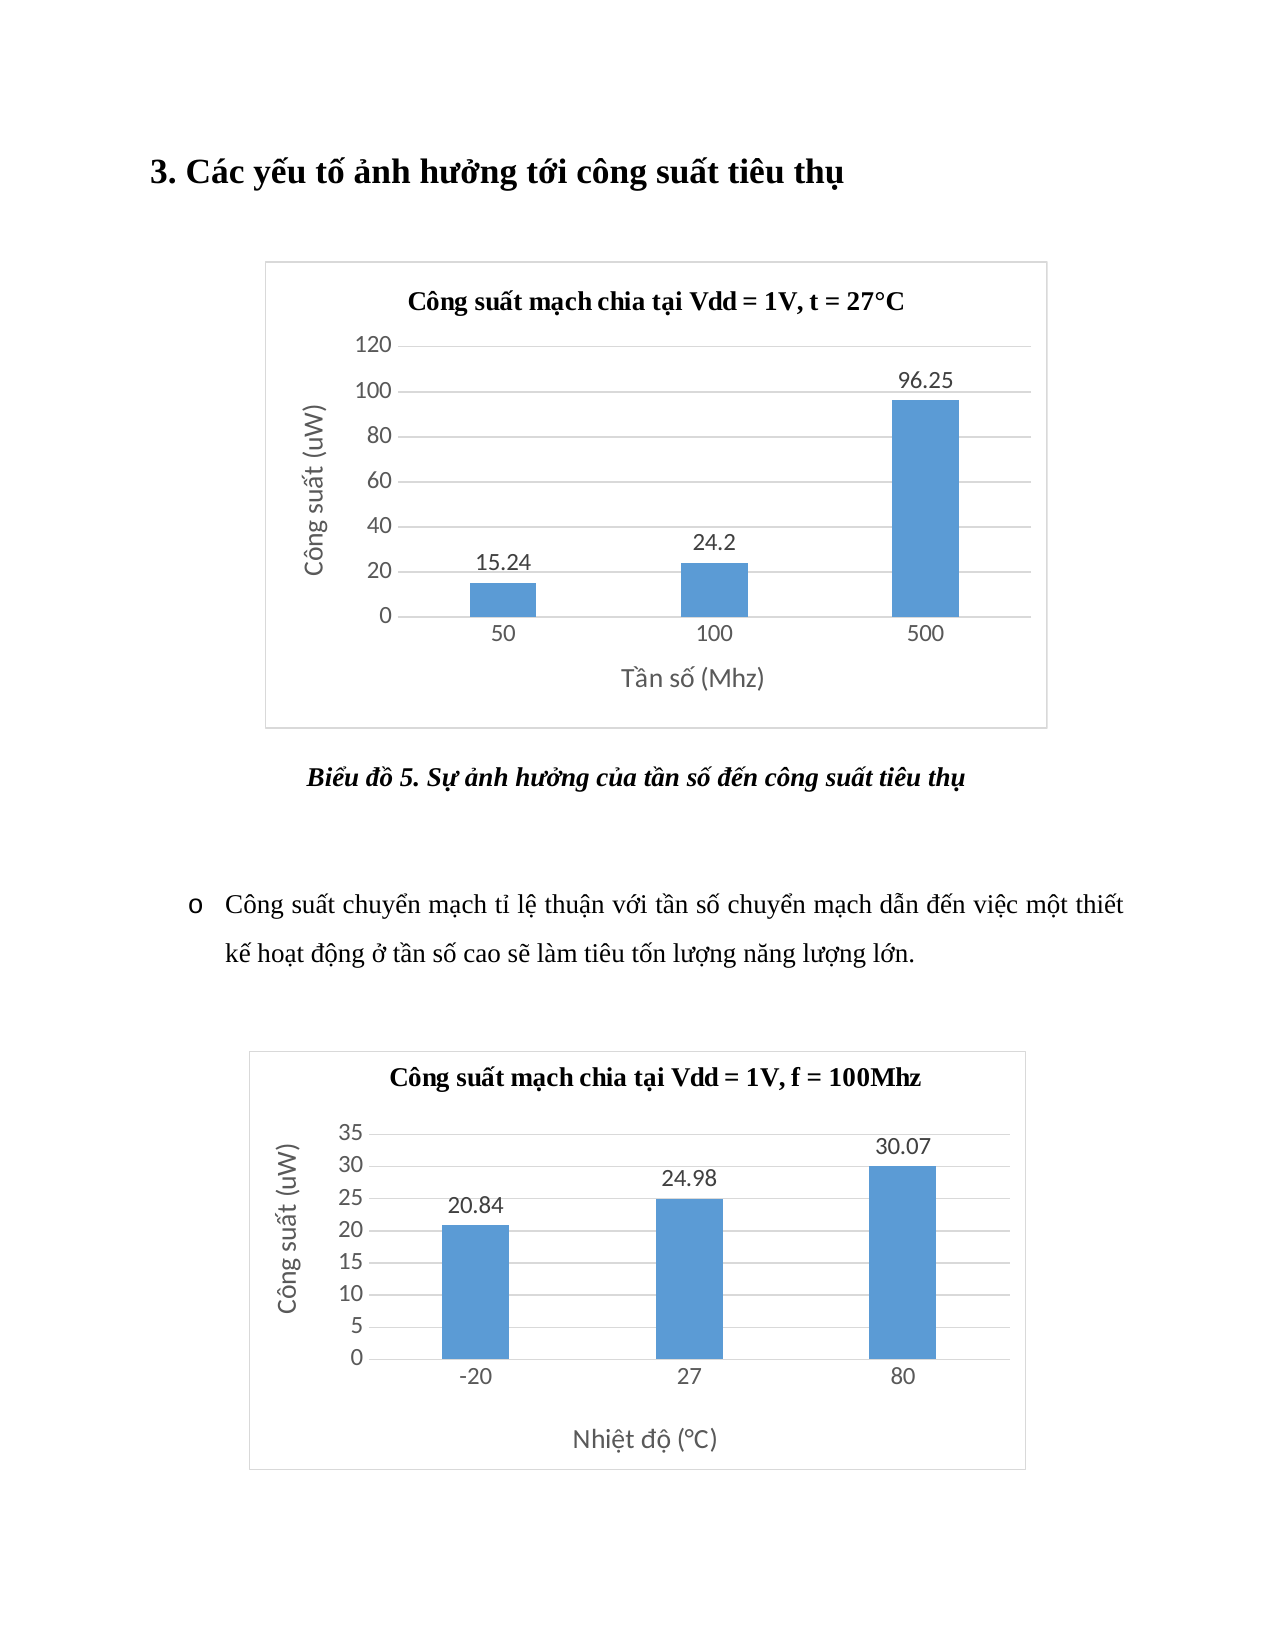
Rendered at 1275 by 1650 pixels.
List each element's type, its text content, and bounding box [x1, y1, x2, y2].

text Biểu đồ 5. Sự ảnh hưởng của tần số đến công suất tiêu thụ [150, 761, 1125, 792]
text 3. Các yếu tố ảnh hưởng tới công suất tiêu thụ [150, 150, 1125, 191]
list Công suất chuyển mạch tỉ lệ thuận với tần số chuyển mạch dẫn đến việc một thiết kế hoạt động ở tần số cao sẽ làm tiêu tốn lượng năng lượng lớn. [187, 888, 1125, 968]
